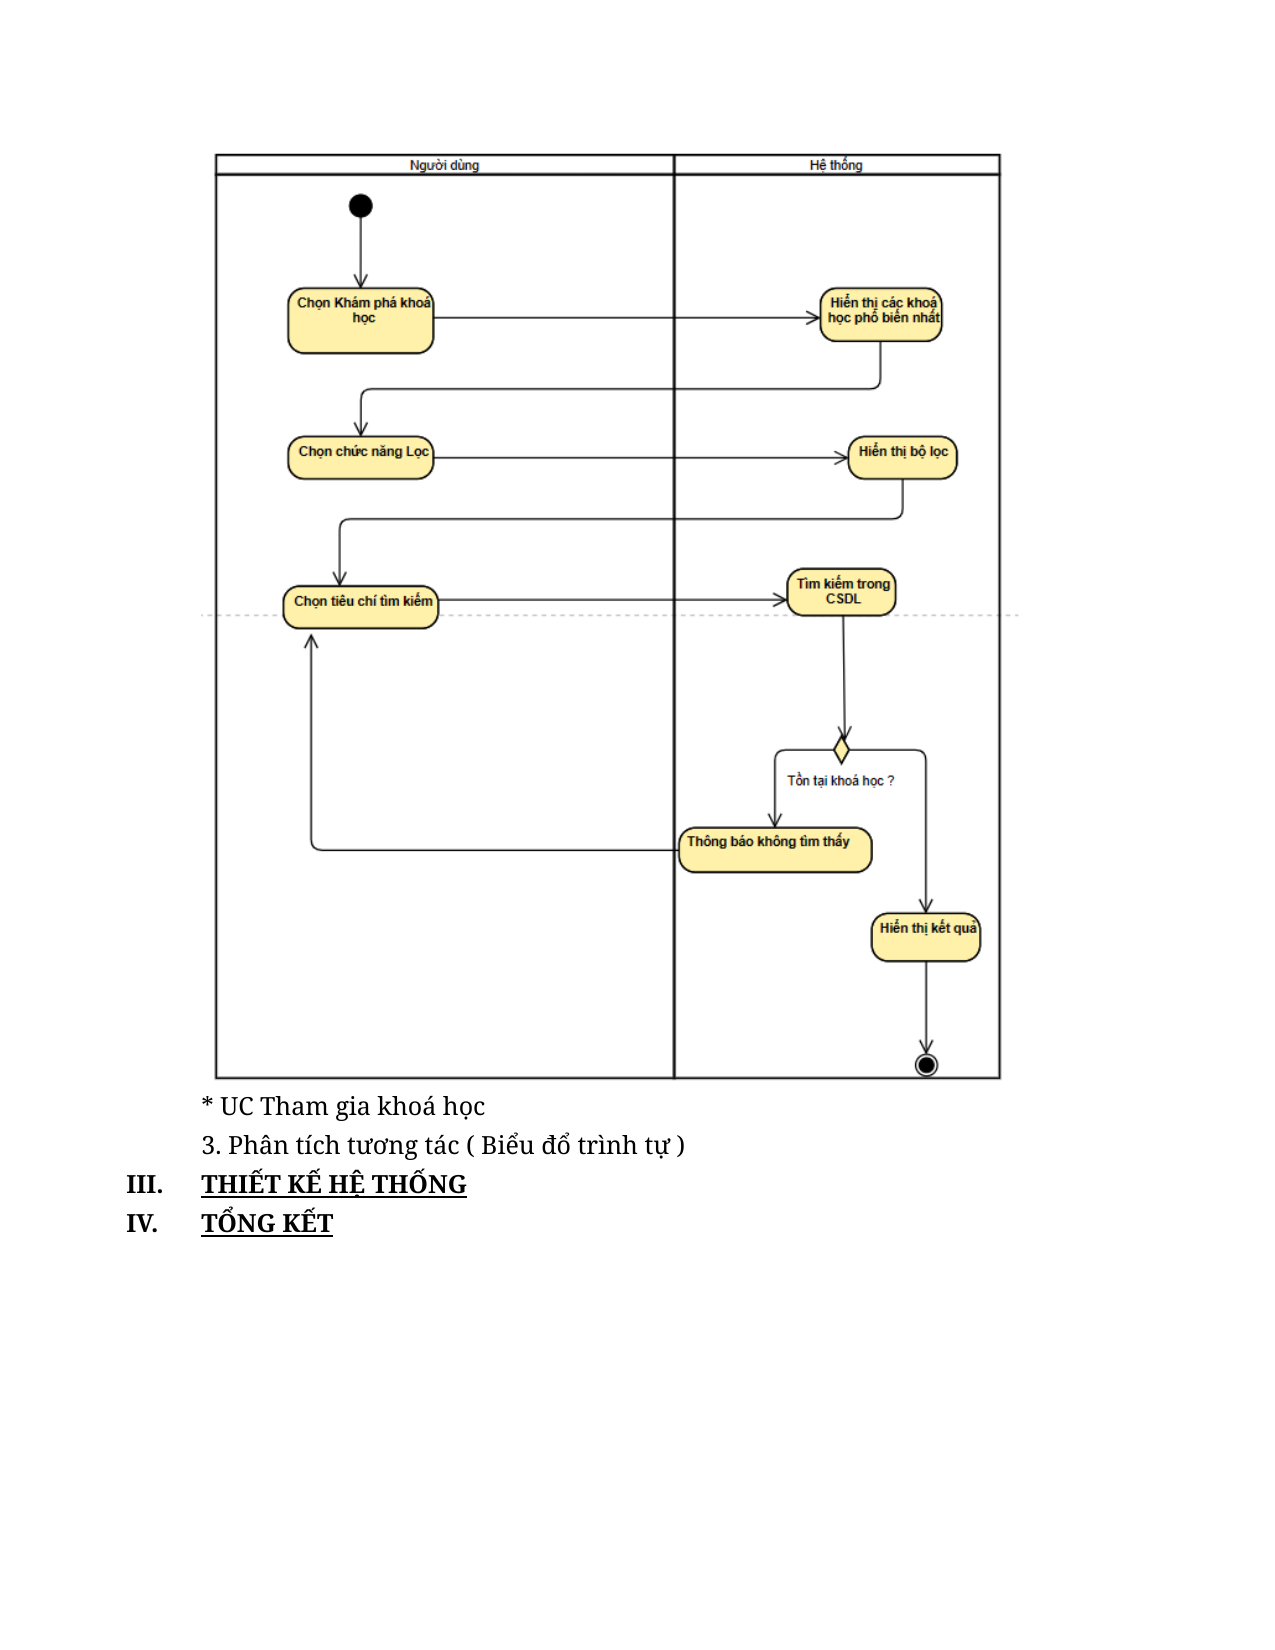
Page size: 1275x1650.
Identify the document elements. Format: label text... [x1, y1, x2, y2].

list THIẾT KẾ HỆ THỐNG [126, 1167, 1196, 1201]
list TỔNG KẾT [126, 1206, 1196, 1240]
picture [201, 150, 1019, 1084]
